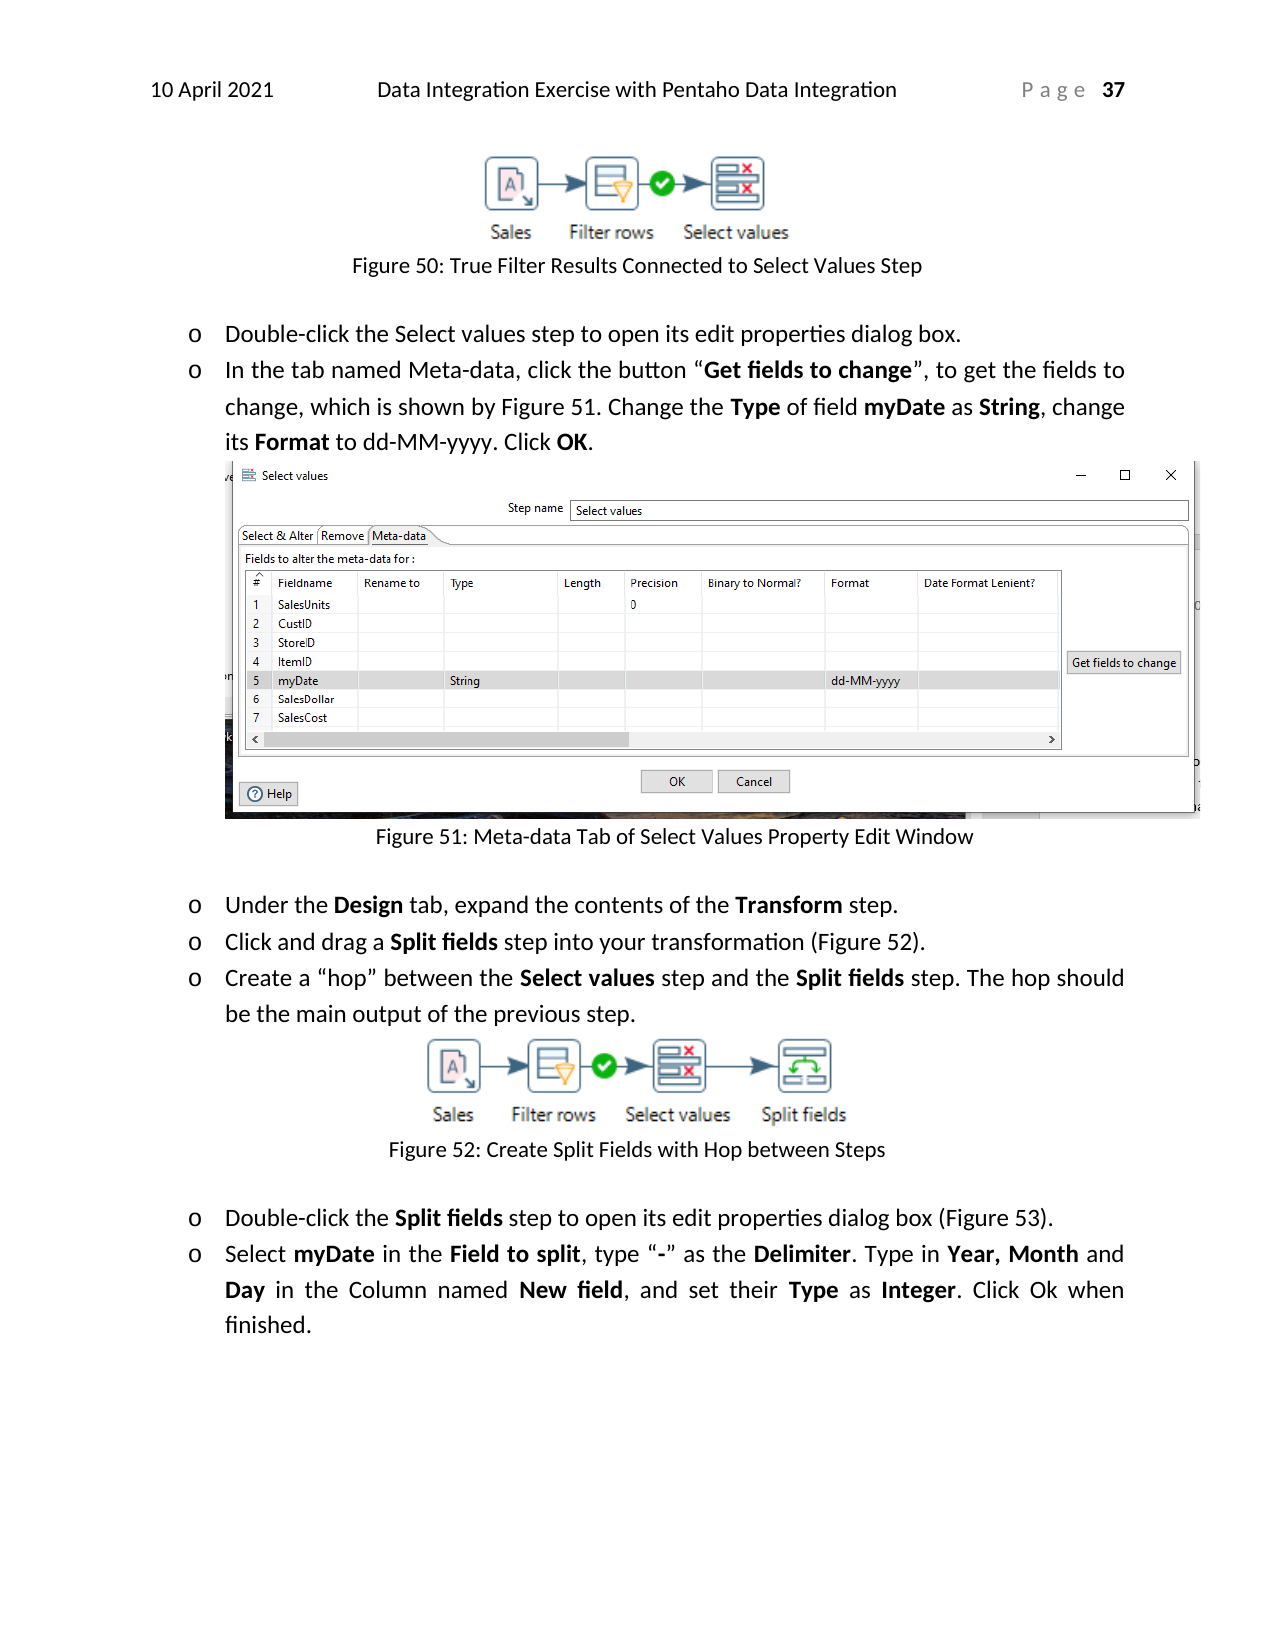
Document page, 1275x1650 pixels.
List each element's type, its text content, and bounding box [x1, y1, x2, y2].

list In the tab named Meta-data, click the button “Get fields to change”, to get the fields to change, which is shown by Figure 51. Change the Type of field myDate as String, change its Format to dd-MM-yyyy. Click OK. [187, 355, 1125, 456]
list Click and drag a Split fields step into your transformation (Figure 52). [187, 926, 1125, 958]
list Create a “hop” between the Select values step and the Split fields step. The hop should be the main output of the previous step. [187, 962, 1125, 1029]
picture [423, 1033, 852, 1131]
list Figure 50: True Filter Results Connected to Select Values Step [150, 251, 1125, 279]
list Figure 51: Meta-data Tab of Select Values Property Edit Window [225, 822, 1125, 850]
picture [479, 150, 796, 247]
list Select myDate in the Field to split, type “-” as the Delimiter. Type in Year, Month and Day in the Column named New field, and set their Type as Integer. Click Ok when finished. [187, 1238, 1125, 1340]
list Double-click the Select values step to open its edit properties dialog box. [187, 318, 1125, 350]
list Under the Design tab, expand the contents of the Transform step. [187, 889, 1125, 921]
list Double-click the Split fields step to open its edit properties dialog box (Figure 53). [187, 1202, 1125, 1234]
list Figure 52: Create Split Fields with Hop between Steps [150, 1135, 1125, 1163]
picture [225, 461, 1200, 819]
